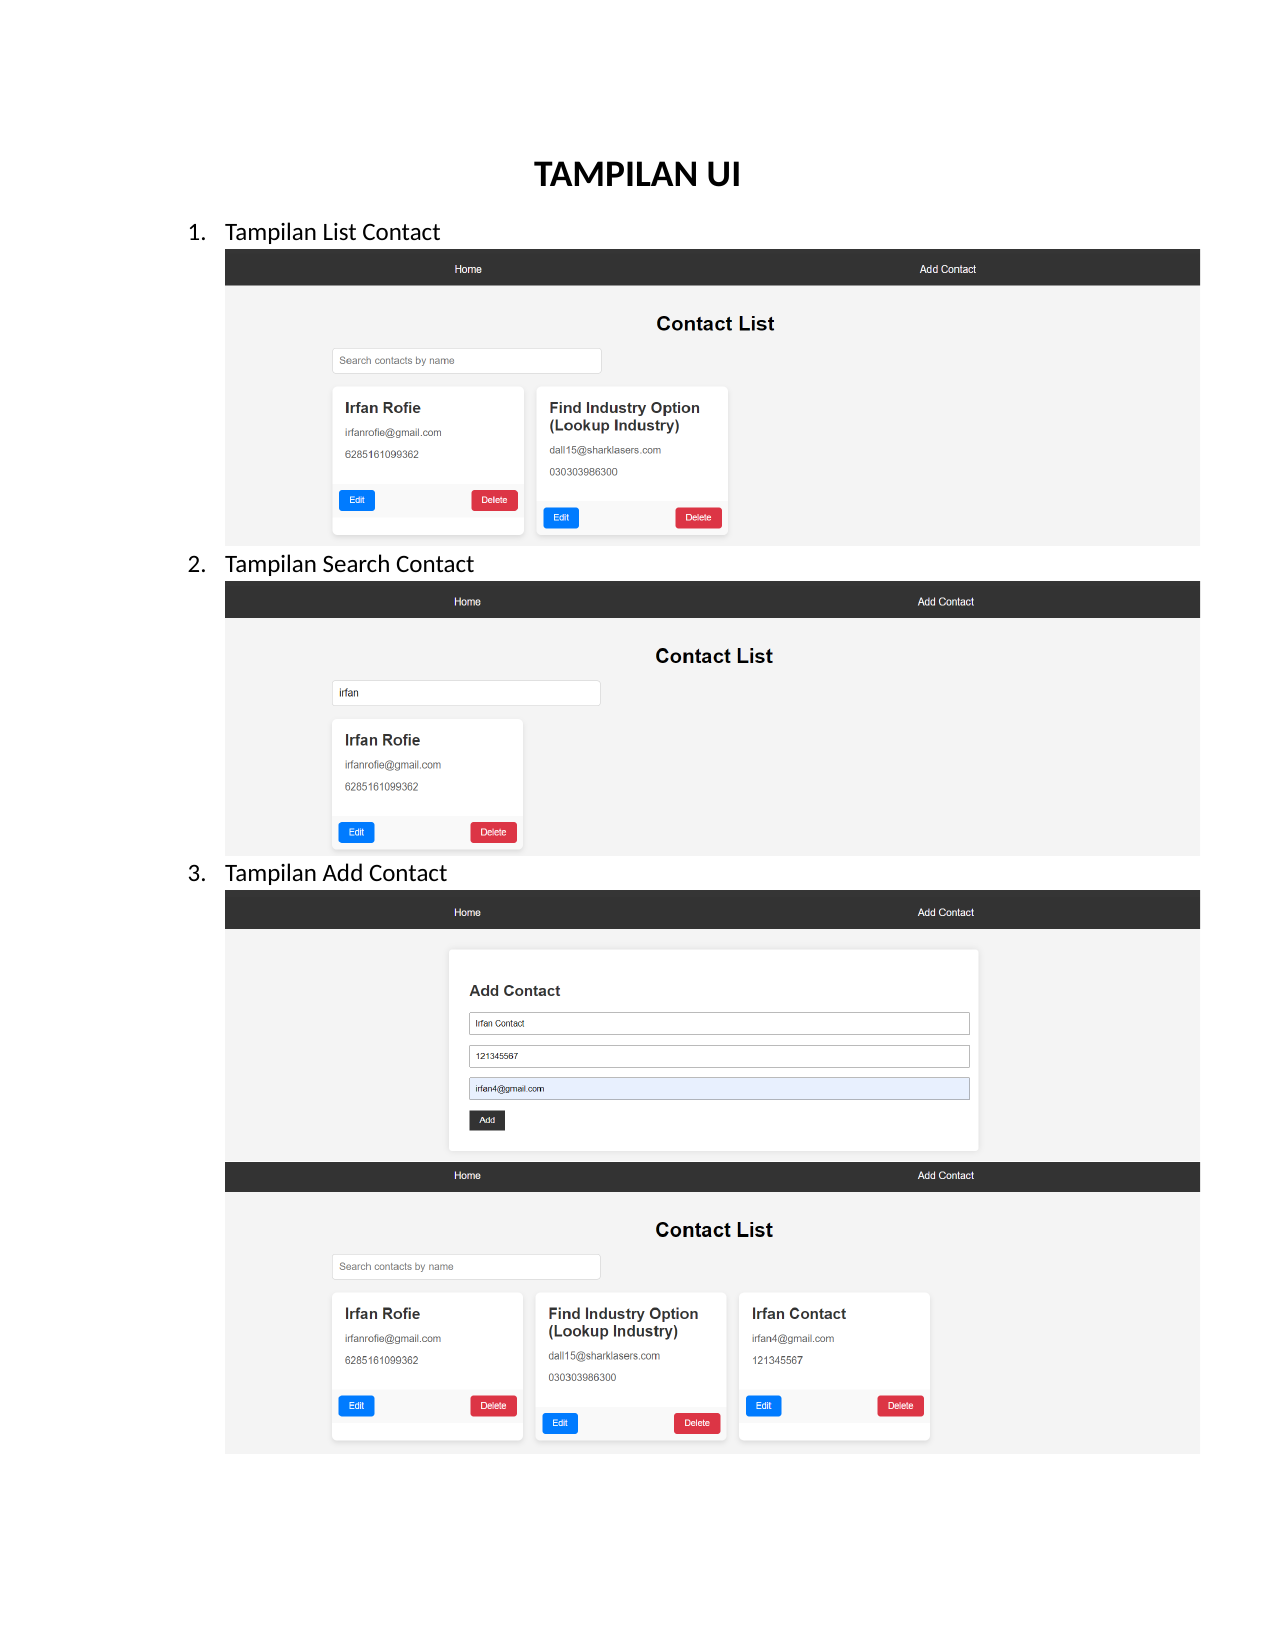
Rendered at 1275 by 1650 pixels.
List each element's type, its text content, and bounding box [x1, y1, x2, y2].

list Tampilan Search Contact [187, 548, 1125, 578]
picture [225, 249, 1200, 546]
text TAMPILAN UI [150, 150, 1125, 196]
picture [225, 581, 1200, 856]
picture [225, 890, 1200, 1161]
list Tampilan List Contact [187, 216, 1125, 247]
picture [225, 1162, 1200, 1454]
